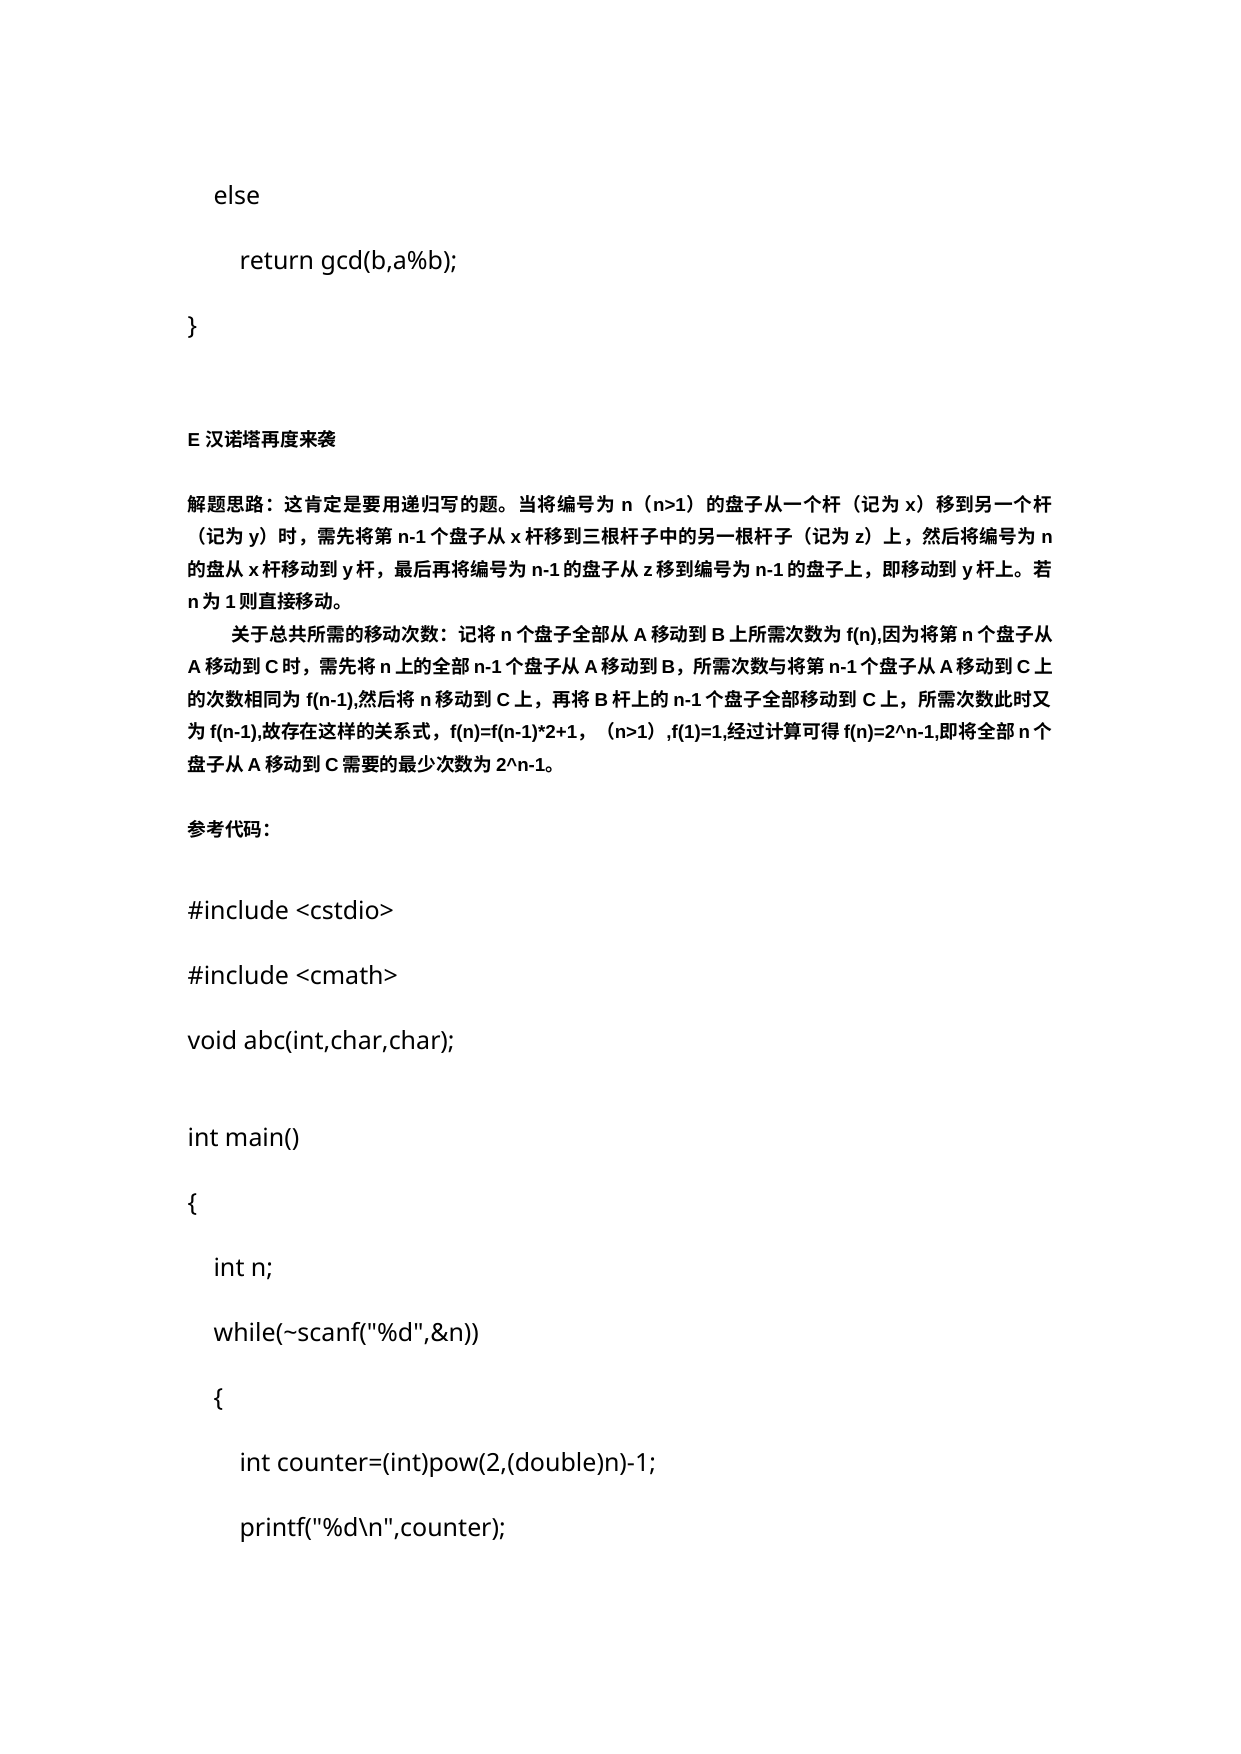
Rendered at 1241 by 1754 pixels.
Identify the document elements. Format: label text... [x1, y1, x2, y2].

text #include <cstdio> [187, 877, 1053, 942]
text int main() [187, 1104, 1053, 1169]
text return gcd(b,a%b); [187, 227, 1053, 292]
text int counter=(int)pow(2,(double)n)-1; [187, 1429, 1053, 1494]
text 参考代码： [187, 812, 1053, 844]
text 关于总共所需的移动次数：记将n个盘子全部从A移动到B上所需次数为f(n),因为将第n个盘子从A移动到C时，需先将n上的全部n-1个盘子从A移动到B，所需次数与将第n-1个盘子从A移动到C上的次数相同为f(n-1),然后将n移动到C上，再将B杆上的n-1个盘子全部移动到C上，所需次数此时又为f(n-1),故存在这样的关系式，f(n)=f(n-1)*2+1，（n>1）,f(1)=1,经过计算可得f(n)=2^n-1,即将全部n个盘子从A移动到C需要的最少次数为2^n-1。 [187, 617, 1053, 779]
text int n; [187, 1234, 1053, 1299]
text { [187, 1364, 1053, 1429]
text 解题思路：这肯定是要用递归写的题。当将编号为n（n>1）的盘子从一个杆（记为x）移到另一个杆（记为y）时，需先将第n-1个盘子从x杆移到三根杆子中的另一根杆子（记为z）上，然后将编号为n的盘从x杆移动到y杆，最后再将编号为n-1的盘子从z移到编号为n-1的盘子上，即移动到y杆上。若n为1则直接移动。 [187, 487, 1053, 617]
text void abc(int,char,char); [187, 1007, 1053, 1072]
text printf("%d\n",counter); [187, 1494, 1053, 1559]
text } [187, 292, 1053, 357]
text while(~scanf("%d",&n)) [187, 1299, 1053, 1364]
text #include <cmath> [187, 942, 1053, 1007]
text E 汉诺塔再度来袭 [187, 422, 1053, 454]
text { [187, 1169, 1053, 1234]
text else [187, 162, 1053, 227]
